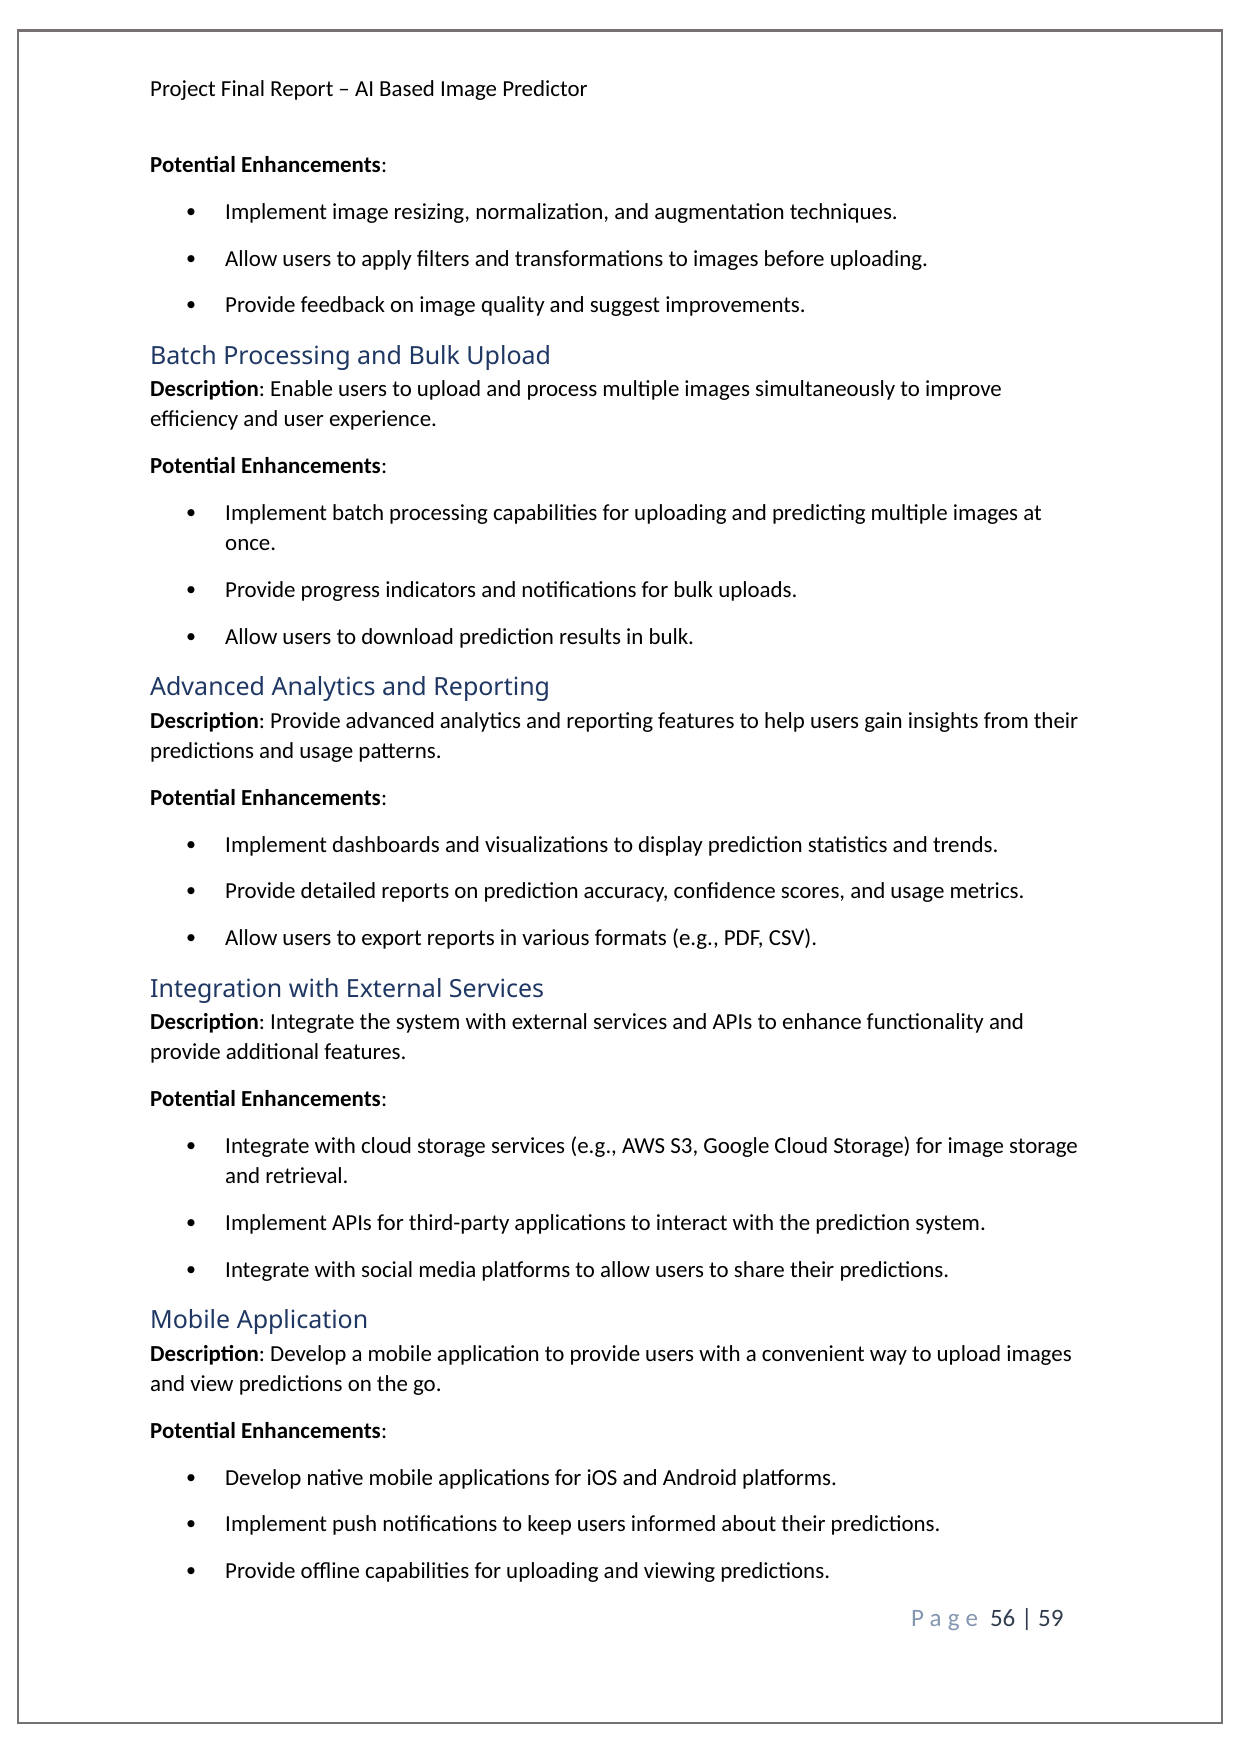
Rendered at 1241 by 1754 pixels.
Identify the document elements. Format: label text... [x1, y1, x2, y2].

list Implement image resizing, normalization, and augmentation techniques. [187, 197, 1090, 225]
text Description: Develop a mobile application to provide users with a convenient way to upload images and view predictions on the go. [150, 1339, 1090, 1397]
text Description: Provide advanced analytics and reporting features to help users gain insights from their predictions and usage patterns. [150, 706, 1090, 764]
list Implement dashboards and visualizations to display prediction statistics and trends. [187, 830, 1090, 858]
subtitle Advanced Analytics and Reporting [150, 669, 1090, 703]
list Develop native mobile applications for iOS and Android platforms. [187, 1463, 1090, 1491]
list Allow users to export reports in various formats (e.g., PDF, CSV). [187, 923, 1090, 952]
text Description: Integrate the system with external services and APIs to enhance functionality and provide additional features. [150, 1007, 1090, 1065]
list Implement push notifications to keep users informed about their predictions. [187, 1509, 1090, 1538]
list Provide progress indicators and notifications for bulk uploads. [187, 575, 1090, 603]
text Potential Enhancements: [150, 1416, 1090, 1444]
text Potential Enhancements: [150, 451, 1090, 479]
text Potential Enhancements: [150, 783, 1090, 811]
text Potential Enhancements: [150, 1084, 1090, 1112]
list Allow users to apply filters and transformations to images before uploading. [187, 244, 1090, 272]
list Implement APIs for third-party applications to interact with the prediction system. [187, 1208, 1090, 1236]
list Allow users to download prediction results in bulk. [187, 622, 1090, 650]
list Integrate with social media platforms to allow users to share their predictions. [187, 1255, 1090, 1283]
subtitle Integration with External Services [150, 970, 1090, 1004]
list Implement batch processing capabilities for uploading and predicting multiple images at once. [187, 498, 1090, 556]
list Integrate with cloud storage services (e.g., AWS S3, Google Cloud Storage) for image storage and retrieval. [187, 1131, 1090, 1189]
text Description: Enable users to upload and process multiple images simultaneously to improve efficiency and user experience. [150, 374, 1090, 432]
subtitle Batch Processing and Bulk Upload [150, 337, 1090, 372]
list Provide detailed reports on prediction accuracy, confidence scores, and usage metrics. [187, 877, 1090, 905]
text Potential Enhancements: [150, 150, 1090, 178]
list Provide offline capabilities for uploading and viewing predictions. [187, 1556, 1090, 1584]
list Provide feedback on image quality and suggest improvements. [187, 291, 1090, 319]
subtitle Mobile Application [150, 1302, 1090, 1336]
